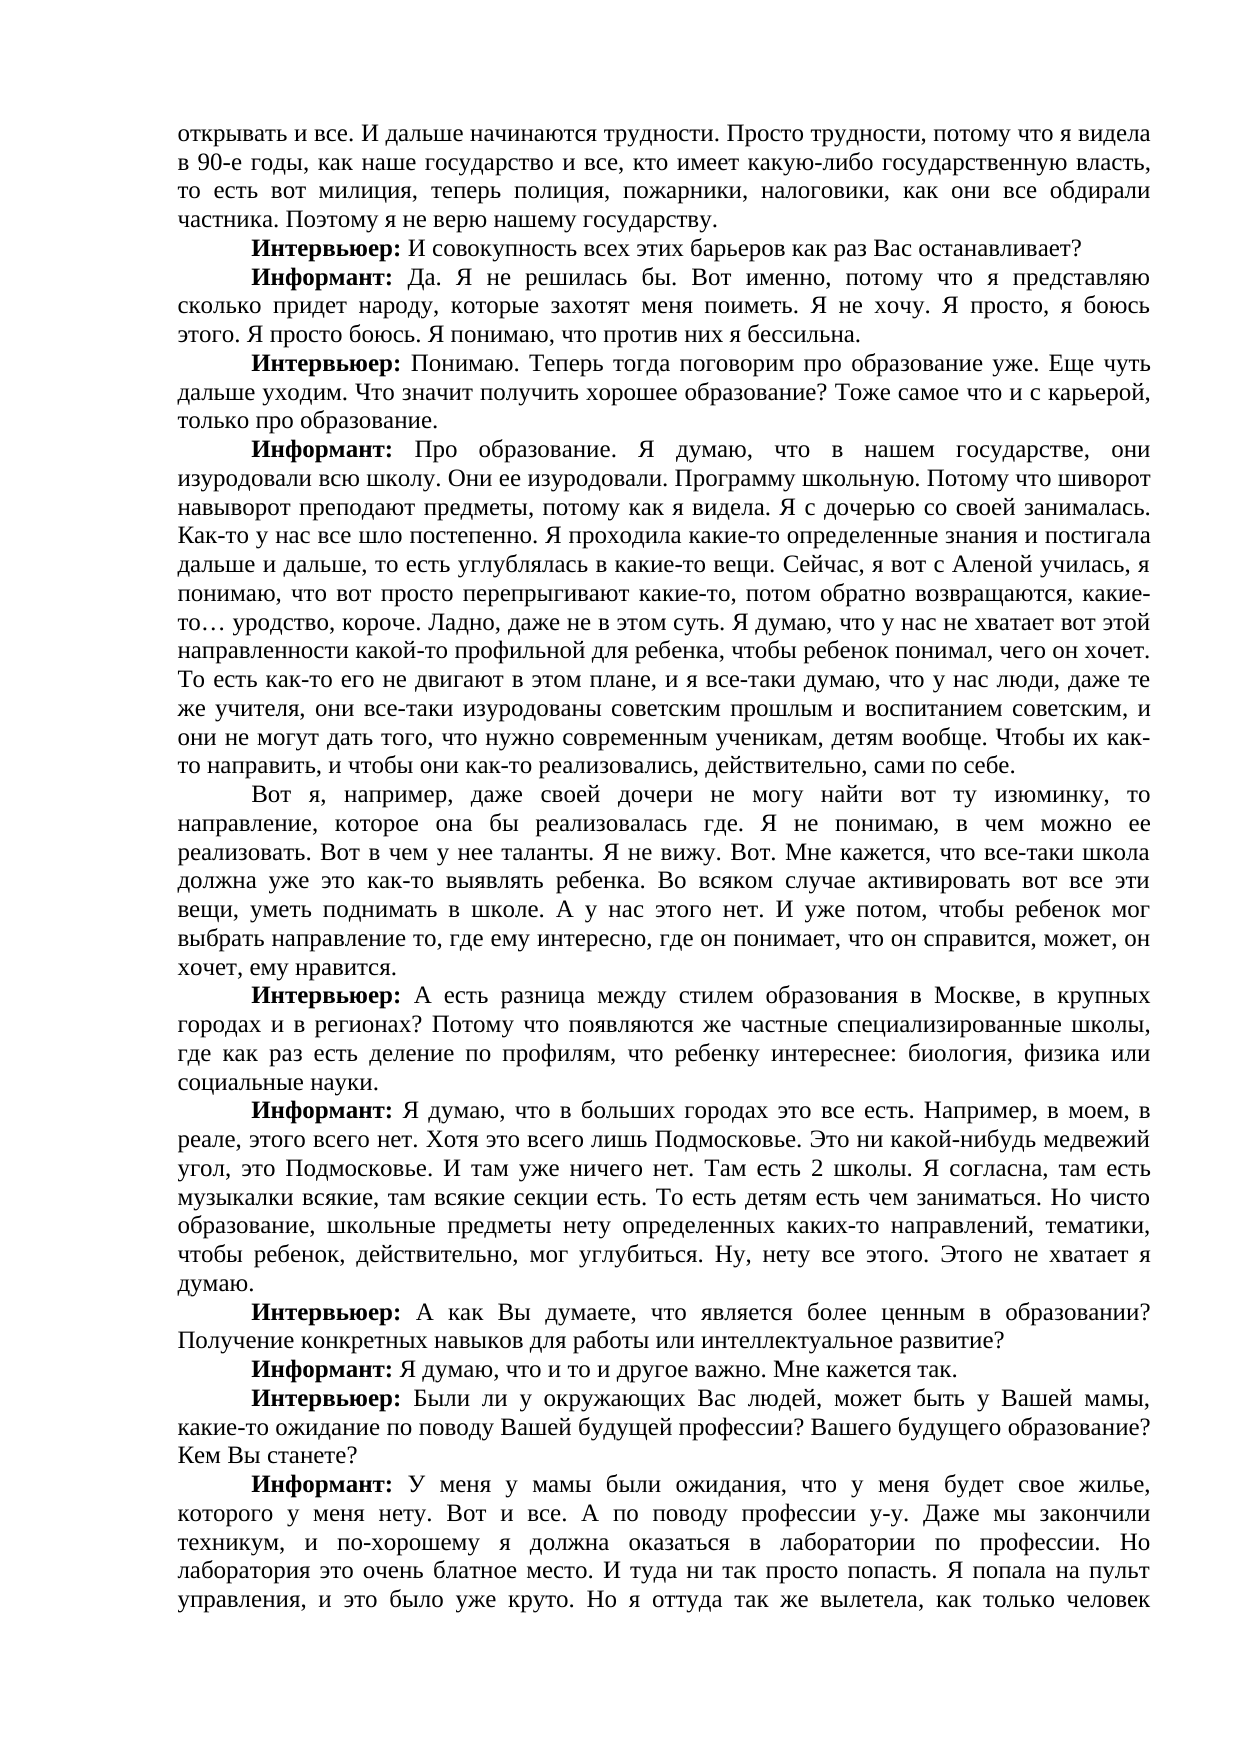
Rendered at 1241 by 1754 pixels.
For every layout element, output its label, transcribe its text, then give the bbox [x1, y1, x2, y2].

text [177, 118, 1152, 233]
text Интервьюер: А есть разница между стилем образования в Москве, в крупных городах и в регионах? Потому что появляются же частные специализированные школы, где как раз есть деление по профилям, что ребенку интереснее: биология, физика или социальные науки. [177, 981, 1152, 1096]
text Интервьюер: И совокупность всех этих барьеров как раз Вас останавливает? [177, 233, 1152, 262]
text Вот я, например, даже своей дочери не могу найти вот ту изюминку, то направление, которое она бы реализовалась где. Я не понимаю, в чем можно ее реализовать. Вот в чем у нее таланты. Я не вижу. Вот. Мне кажется, что все-таки школа должна уже это как-то выявлять ребенка. Во всяком случае активировать вот все эти вещи, уметь поднимать в школе. А у нас этого нет. И уже потом, чтобы ребенок мог выбрать направление то, где ему интересно, где он понимает, что он справится, может, он хочет, ему нравится. [177, 779, 1152, 981]
text Интервьюер: Были ли у окружающих Вас людей, может быть у Вашей мамы, какие-то ожидание по поводу Вашей будущей профессии? Вашего будущего образование? Кем Вы станете? [177, 1383, 1152, 1469]
text Информант: Я думаю, что и то и другое важно. Мне кажется так. [177, 1354, 1152, 1383]
text Интервьюер: А как Вы думаете, что является более ценным в образовании? Получение конкретных навыков для работы или интеллектуальное развитие? [177, 1297, 1152, 1354]
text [177, 1469, 1152, 1613]
text Информант: Я думаю, что в больших городах это все есть. Например, в моем, в реале, этого всего нет. Хотя это всего лишь Подмосковье. Это ни какой-нибудь медвежий угол, это Подмосковье. И там уже ничего нет. Там есть 2 школы. Я согласна, там есть музыкалки всякие, там всякие секции есть. То есть детям есть чем заниматься. Но чисто образование, школьные предметы нету определенных каких-то направлений, тематики, чтобы ребенок, действительно, мог углубиться. Ну, нету все этого. Этого не хватает я думаю. [177, 1096, 1152, 1297]
text Информант: Про образование. Я думаю, что в нашем государстве, они изуродовали всю школу. Они ее изуродовали. Программу школьную. Потому что шиворот навыворот преподают предметы, потому как я видела. Я с дочерью со своей занималась. Как-то у нас все шло постепенно. Я проходила какие-то определенные знания и постигала дальше и дальше, то есть углублялась в какие-то вещи. Сейчас, я вот с Аленой училась, я понимаю, что вот просто перепрыгивают какие-то, потом обратно возвращаются, какие-то… уродство, короче. Ладно, даже не в этом суть. Я думаю, что у нас не хватает вот этой направленности какой-то профильной для ребенка, чтобы ребенок понимал, чего он хочет. То есть как-то его не двигают в этом плане, и я все-таки думаю, что у нас люди, даже те же учителя, они все-таки изуродованы советским прошлым и воспитанием советским, и они не могут дать того, что нужно современным ученикам, детям вообще. Чтобы их как-то направить, и чтобы они как-то реализовались, действительно, сами по себе. [177, 434, 1152, 779]
text Информант: Да. Я не решилась бы. Вот именно, потому что я представляю сколько придет народу, которые захотят меня поиметь. Я не хочу. Я просто, я боюсь этого. Я просто боюсь. Я понимаю, что против них я бессильна. [177, 262, 1152, 348]
text Интервьюер: Понимаю. Теперь тогда поговорим про образование уже. Еще чуть дальше уходим. Что значит получить хорошее образование? Тоже самое что и с карьерой, только про образование. [177, 348, 1152, 434]
